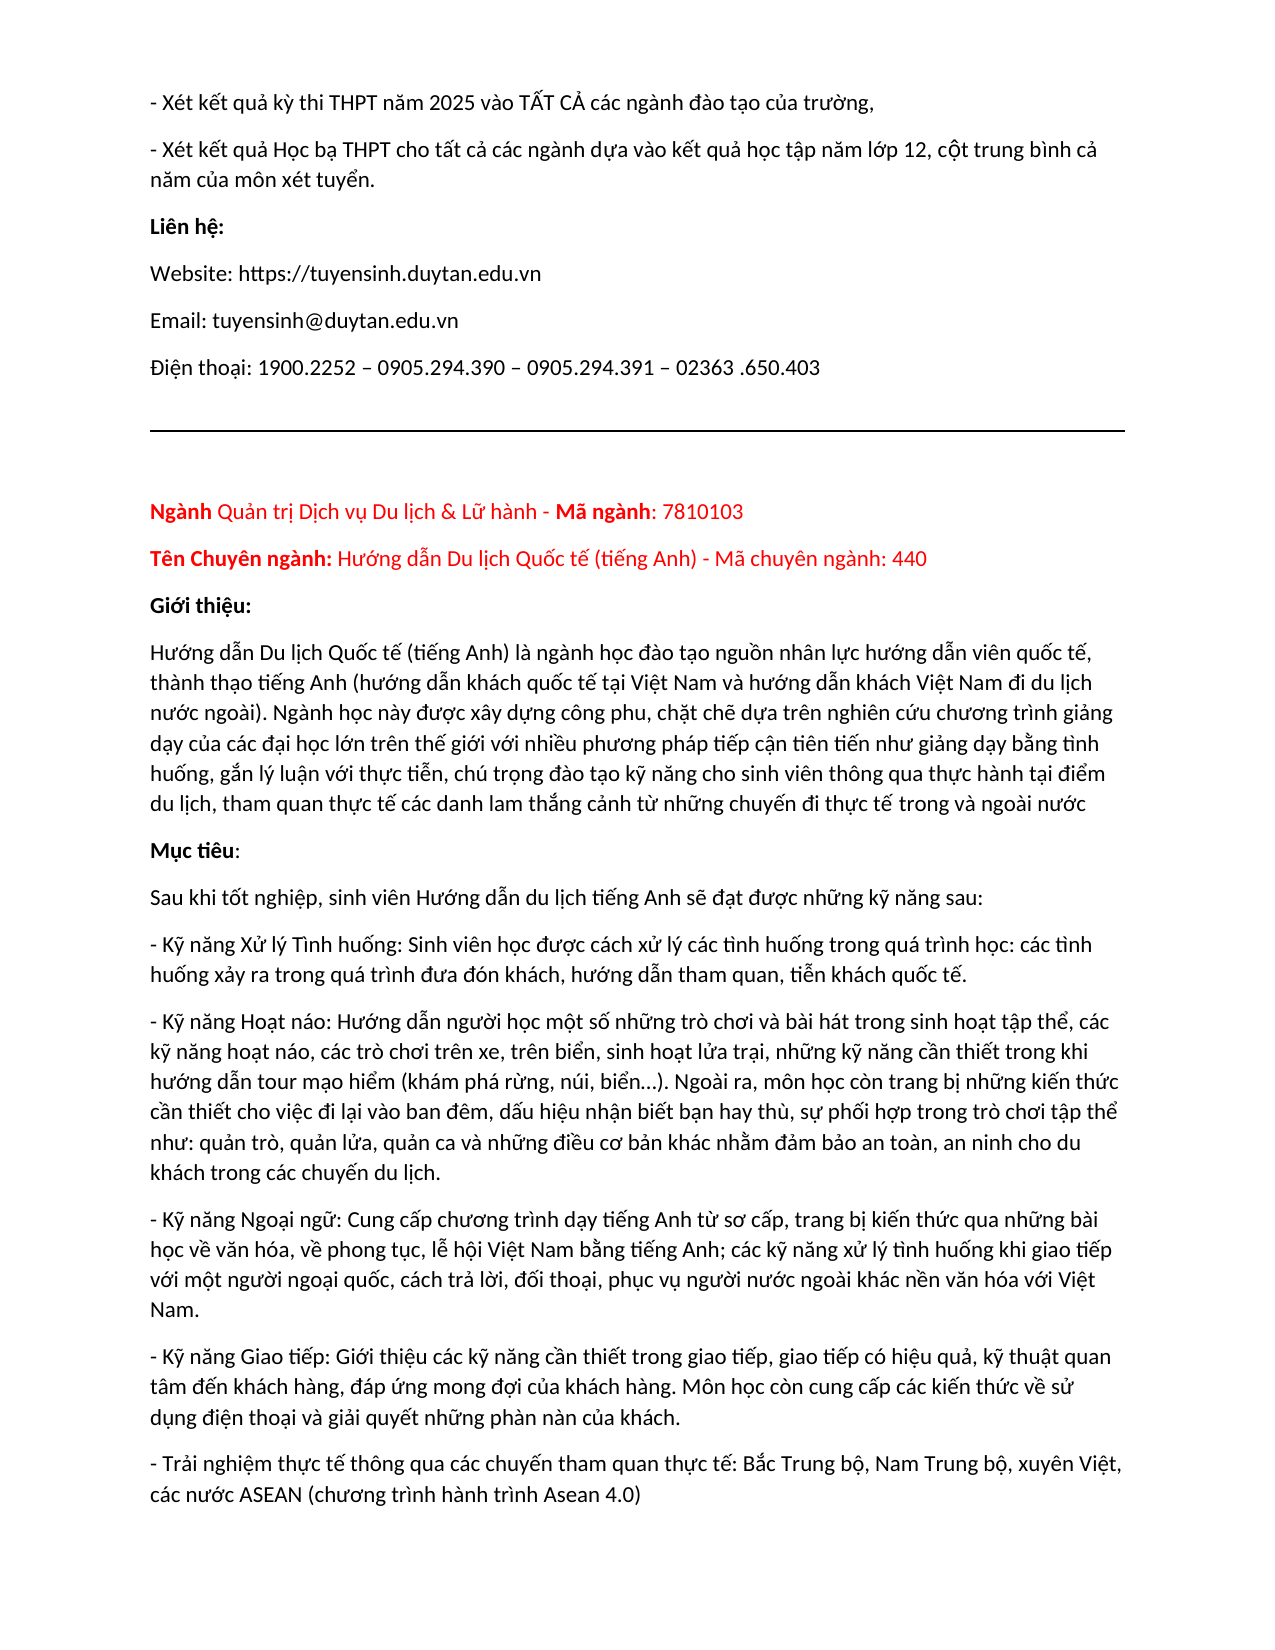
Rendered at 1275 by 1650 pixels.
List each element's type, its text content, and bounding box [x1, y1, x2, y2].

text - Xét kết quả kỳ thi THPT năm 2025 vào TẤT CẢ các ngành đào tạo của trường, [150, 88, 1125, 117]
text - Kỹ năng Ngoại ngữ: Cung cấp chương trình dạy tiếng Anh từ sơ cấp, trang bị kiến thức qua những bài học về văn hóa, về phong tục, lễ hội Việt Nam bằng tiếng Anh; các kỹ năng xử lý tình huống khi giao tiếp với một người ngoại quốc, cách trả lời, đối thoại, phục vụ người nước ngoài khác nền văn hóa với Việt Nam. [150, 1205, 1125, 1323]
text - Trải nghiệm thực tế thông qua các chuyến tham quan thực tế: Bắc Trung bộ, Nam Trung bộ, xuyên Việt, các nước ASEAN (chương trình hành trình Asean 4.0) [150, 1449, 1125, 1508]
text - Kỹ năng Xử lý Tình huống: Sinh viên học được cách xử lý các tình huống trong quá trình học: các tình huống xảy ra trong quá trình đưa đón khách, hướng dẫn tham quan, tiễn khách quốc tế. [150, 930, 1125, 988]
text Email: tuyensinh@duytan.edu.vn [150, 306, 1125, 334]
text Liên hệ: [150, 212, 1125, 241]
text - Kỹ năng Giao tiếp: Giới thiệu các kỹ năng cần thiết trong giao tiếp, giao tiếp có hiệu quả, kỹ thuật quan tâm đến khách hàng, đáp ứng mong đợi của khách hàng. Môn học còn cung cấp các kiến thức về sử dụng điện thoại và giải quyết những phàn nàn của khách. [150, 1342, 1125, 1431]
text Tên Chuyên ngành: Hướng dẫn Du lịch Quốc tế (tiếng Anh) - Mã chuyên ngành: 440 [150, 544, 1125, 572]
text Website: https://tuyensinh.duytan.edu.vn [150, 259, 1125, 287]
text - Kỹ năng Hoạt náo: Hướng dẫn người học một số những trò chơi và bài hát trong sinh hoạt tập thể, các kỹ năng hoạt náo, các trò chơi trên xe, trên biển, sinh hoạt lửa trại, những kỹ năng cần thiết trong khi hướng dẫn tour mạo hiểm (khám phá rừng, núi, biển…). Ngoài ra, môn học còn trang bị những kiến thức cần thiết cho việc đi lại vào ban đêm, dấu hiệu nhận biết bạn hay thù, sự phối hợp trong trò chơi tập thể như: quản trò, quản lửa, quản ca và những điều cơ bản khác nhằm đảm bảo an toàn, an ninh cho du khách trong các chuyến du lịch. [150, 1007, 1125, 1186]
text Hướng dẫn Du lịch Quốc tế (tiếng Anh) là ngành học đào tạo nguồn nhân lực hướng dẫn viên quốc tế, thành thạo tiếng Anh (hướng dẫn khách quốc tế tại Việt Nam và hướng dẫn khách Việt Nam đi du lịch nước ngoài). Ngành học này được xây dựng công phu, chặt chẽ dựa trên nghiên cứu chương trình giảng dạy của các đại học lớn trên thế giới với nhiều phương pháp tiếp cận tiên tiến như giảng dạy bằng tình huống, gắn lý luận với thực tiễn, chú trọng đào tạo kỹ năng cho sinh viên thông qua thực hành tại điểm du lịch, tham quan thực tế các danh lam thắng cảnh từ những chuyến đi thực tế trong và ngoài nước [150, 638, 1125, 817]
text Giới thiệu: [150, 591, 1125, 619]
text Ngành Quản trị Dịch vụ Du lịch & Lữ hành - Mã ngành: 7810103 [150, 497, 1125, 525]
text Điện thoại: 1900.2252 – 0905.294.390 – 0905.294.391 – 02363 .650.403 [150, 353, 1125, 381]
text Mục tiêu: [150, 836, 1125, 864]
text - Xét kết quả Học bạ THPT cho tất cả các ngành dựa vào kết quả học tập năm lớp 12, cột trung bình cả năm của môn xét tuyển. [150, 135, 1125, 194]
text Sau khi tốt nghiệp, sinh viên Hướng dẫn du lịch tiếng Anh sẽ đạt được những kỹ năng sau: [150, 883, 1125, 911]
